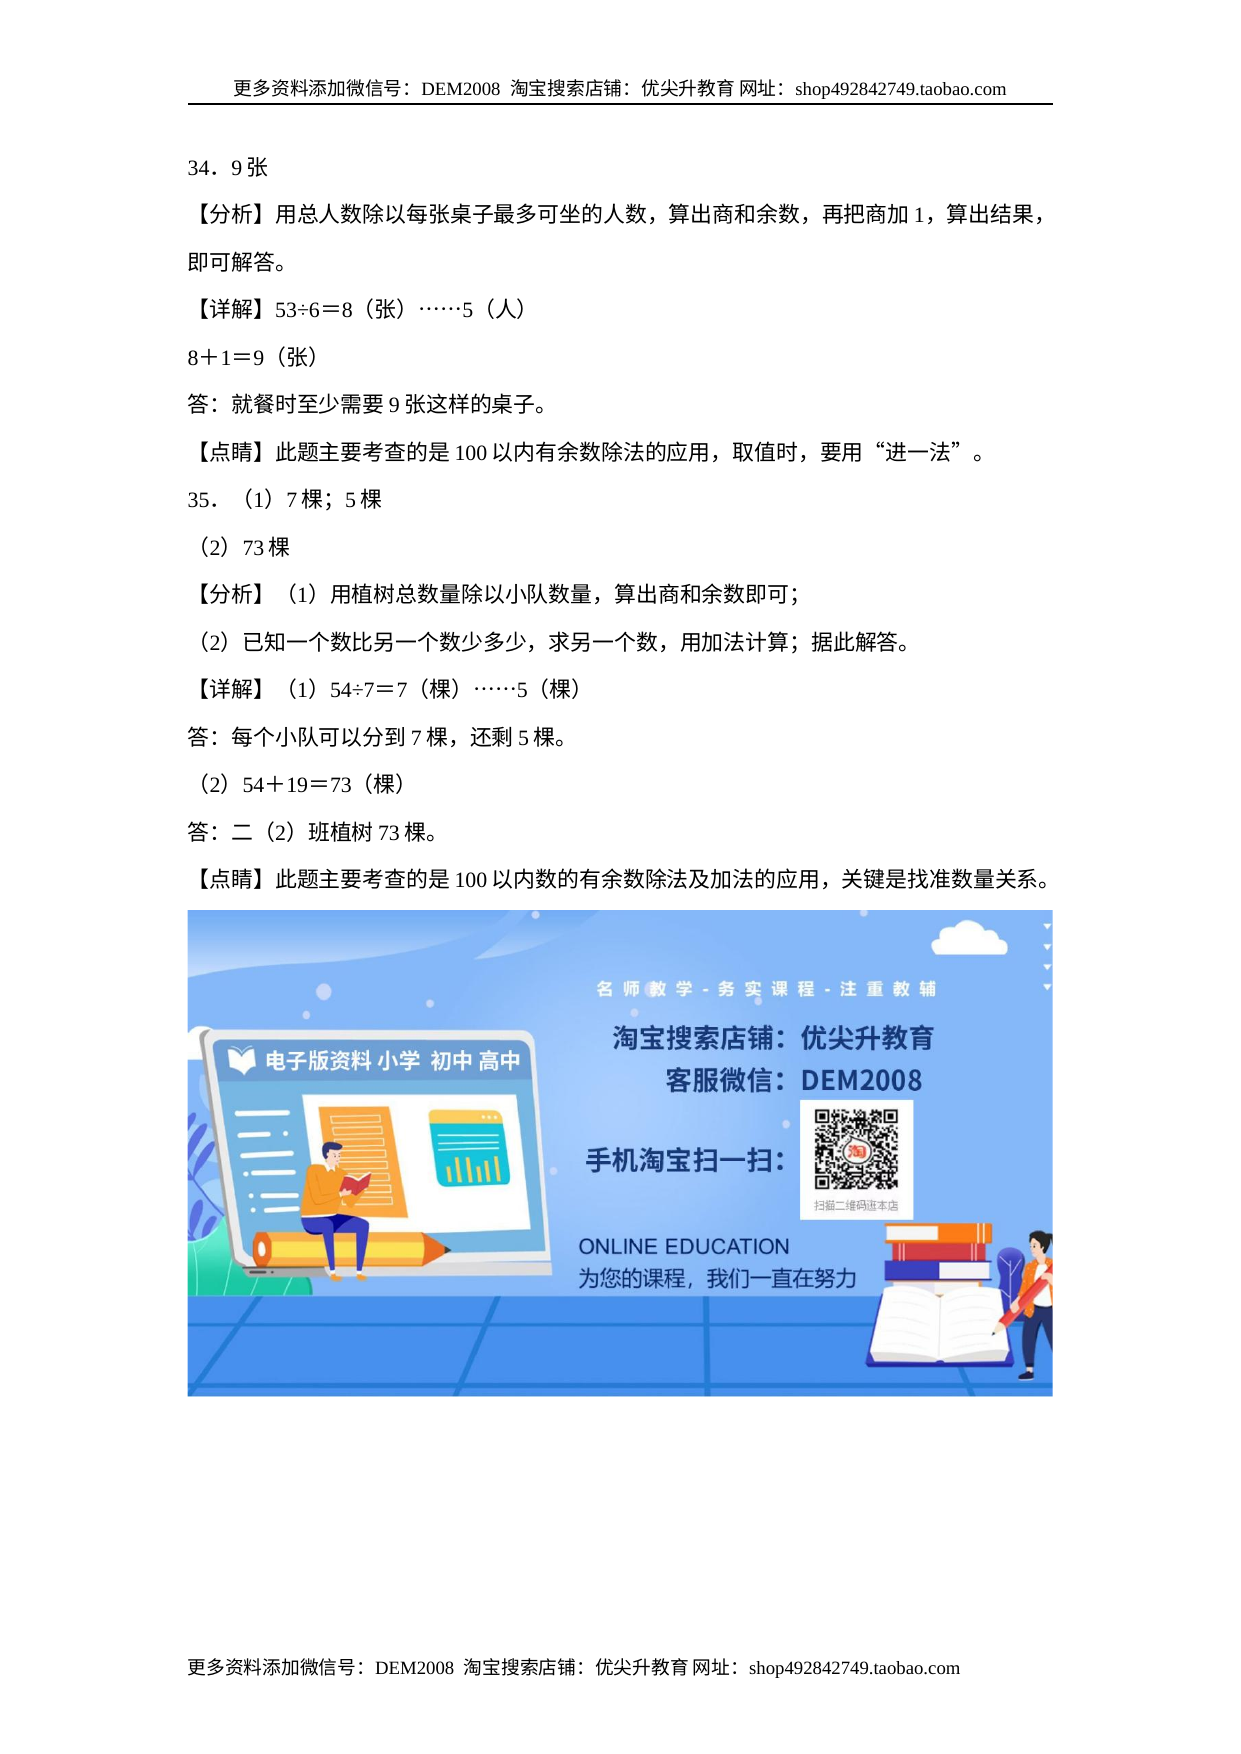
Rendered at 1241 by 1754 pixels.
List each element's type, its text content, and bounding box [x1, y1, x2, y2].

text 答：二（2）班植树73棵。 [187, 815, 1053, 847]
text （2）54＋19＝73（棵） [187, 767, 1053, 799]
text 【点睛】此题主要考查的是100以内有余数除法的应用，取值时，要用“进一法”。 [187, 435, 1053, 467]
text 【详解】（1）54÷7＝7（棵）……5（棵） [187, 672, 1053, 704]
text 【分析】用总人数除以每张桌子最多可坐的人数，算出商和余数，再把商加1，算出结果，即可解答。 [187, 197, 1053, 277]
picture [187, 910, 1053, 1397]
text 答：就餐时至少需要9张这样的桌子。 [187, 387, 1053, 419]
text 【点睛】此题主要考查的是100以内数的有余数除法及加法的应用，关键是找准数量关系。 [187, 862, 1053, 894]
text 答：每个小队可以分到7棵，还剩5棵。 [187, 720, 1053, 752]
text （2）已知一个数比另一个数少多少，求另一个数，用加法计算；据此解答。 [187, 625, 1053, 657]
text 8＋1＝9（张） [187, 340, 1053, 372]
text （2）73棵 [187, 530, 1053, 562]
text 【详解】53÷6＝8（张）……5（人） [187, 292, 1053, 324]
text 34．9张 [187, 150, 1053, 182]
text 【分析】（1）用植树总数量除以小队数量，算出商和余数即可； [187, 577, 1053, 609]
text 35．（1）7棵；5棵 [187, 482, 1053, 514]
